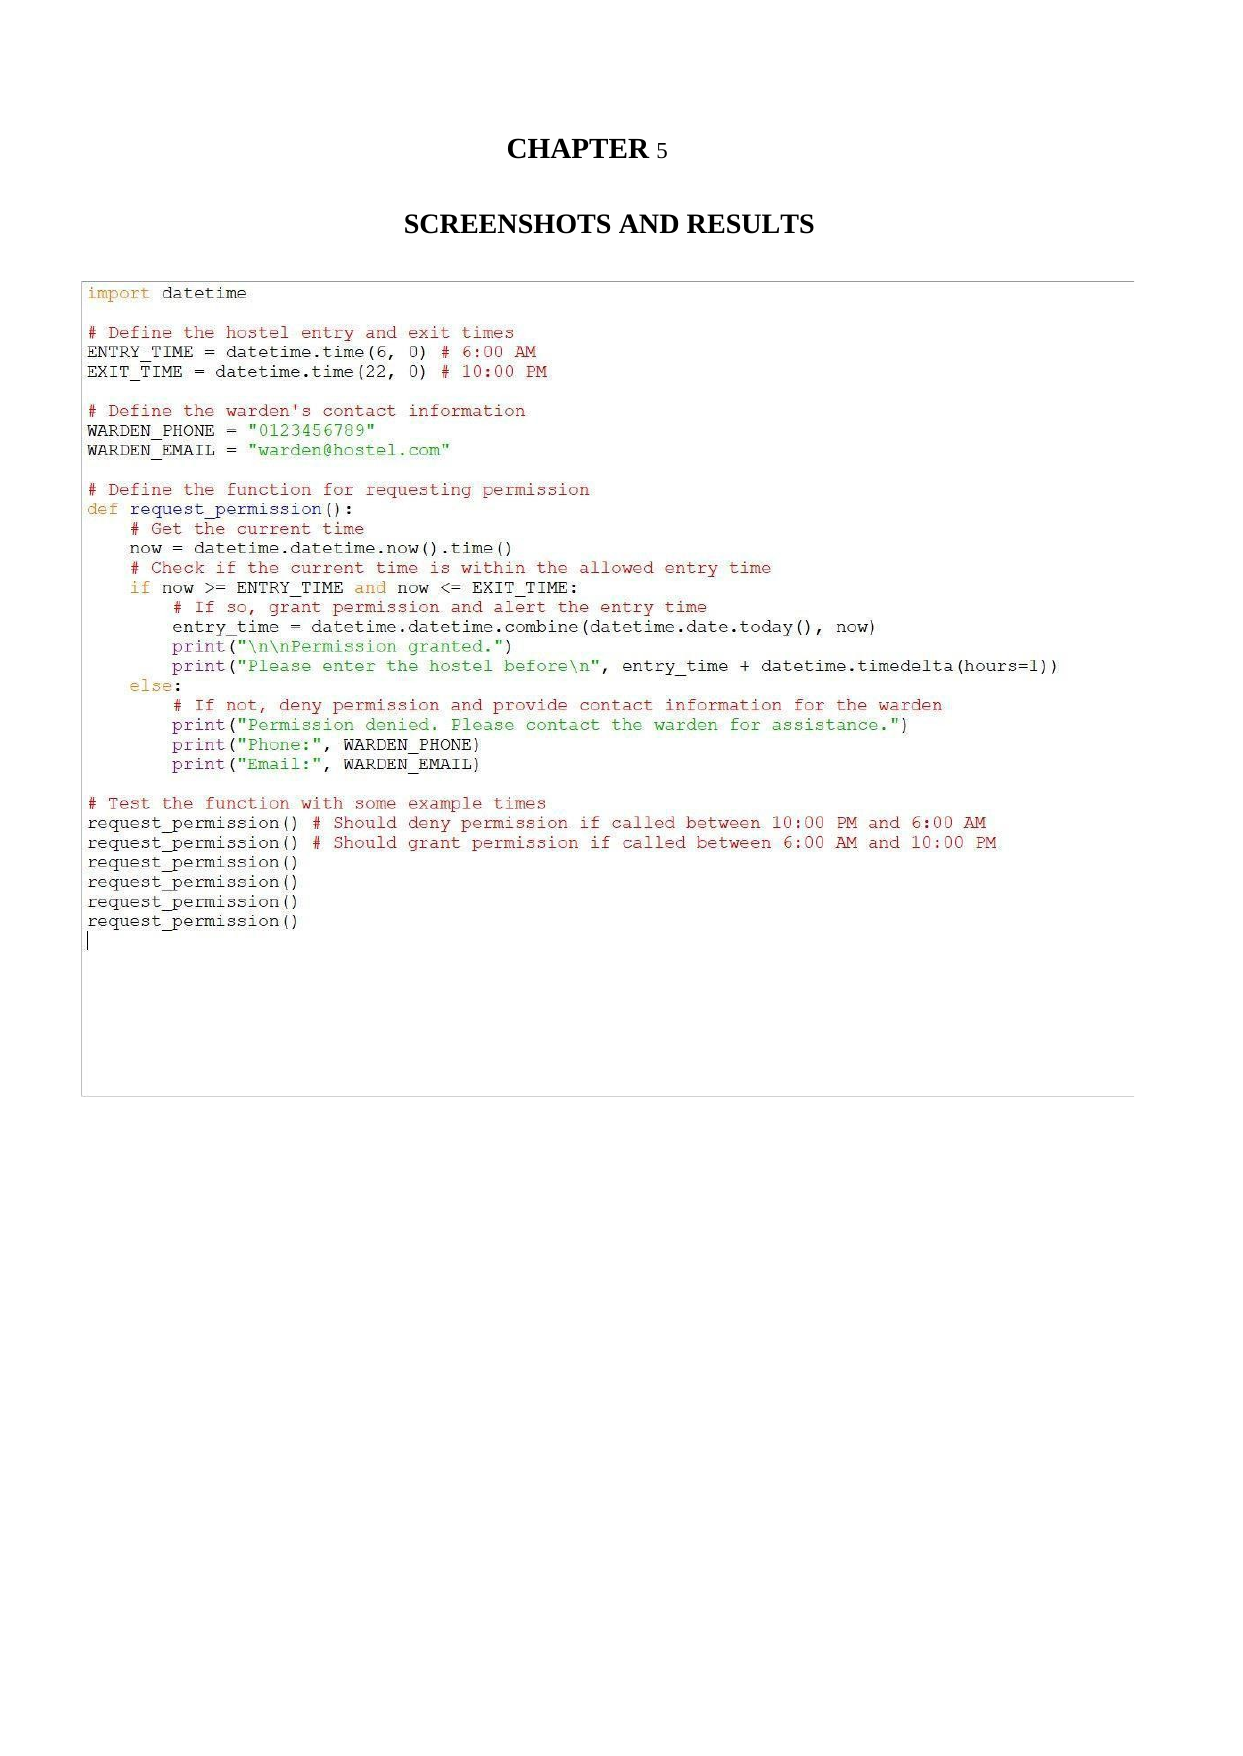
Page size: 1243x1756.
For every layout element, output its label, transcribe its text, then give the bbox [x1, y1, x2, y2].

picture [81, 281, 1135, 1097]
text SCREENSHOTS AND RESULTS [280, 207, 938, 240]
